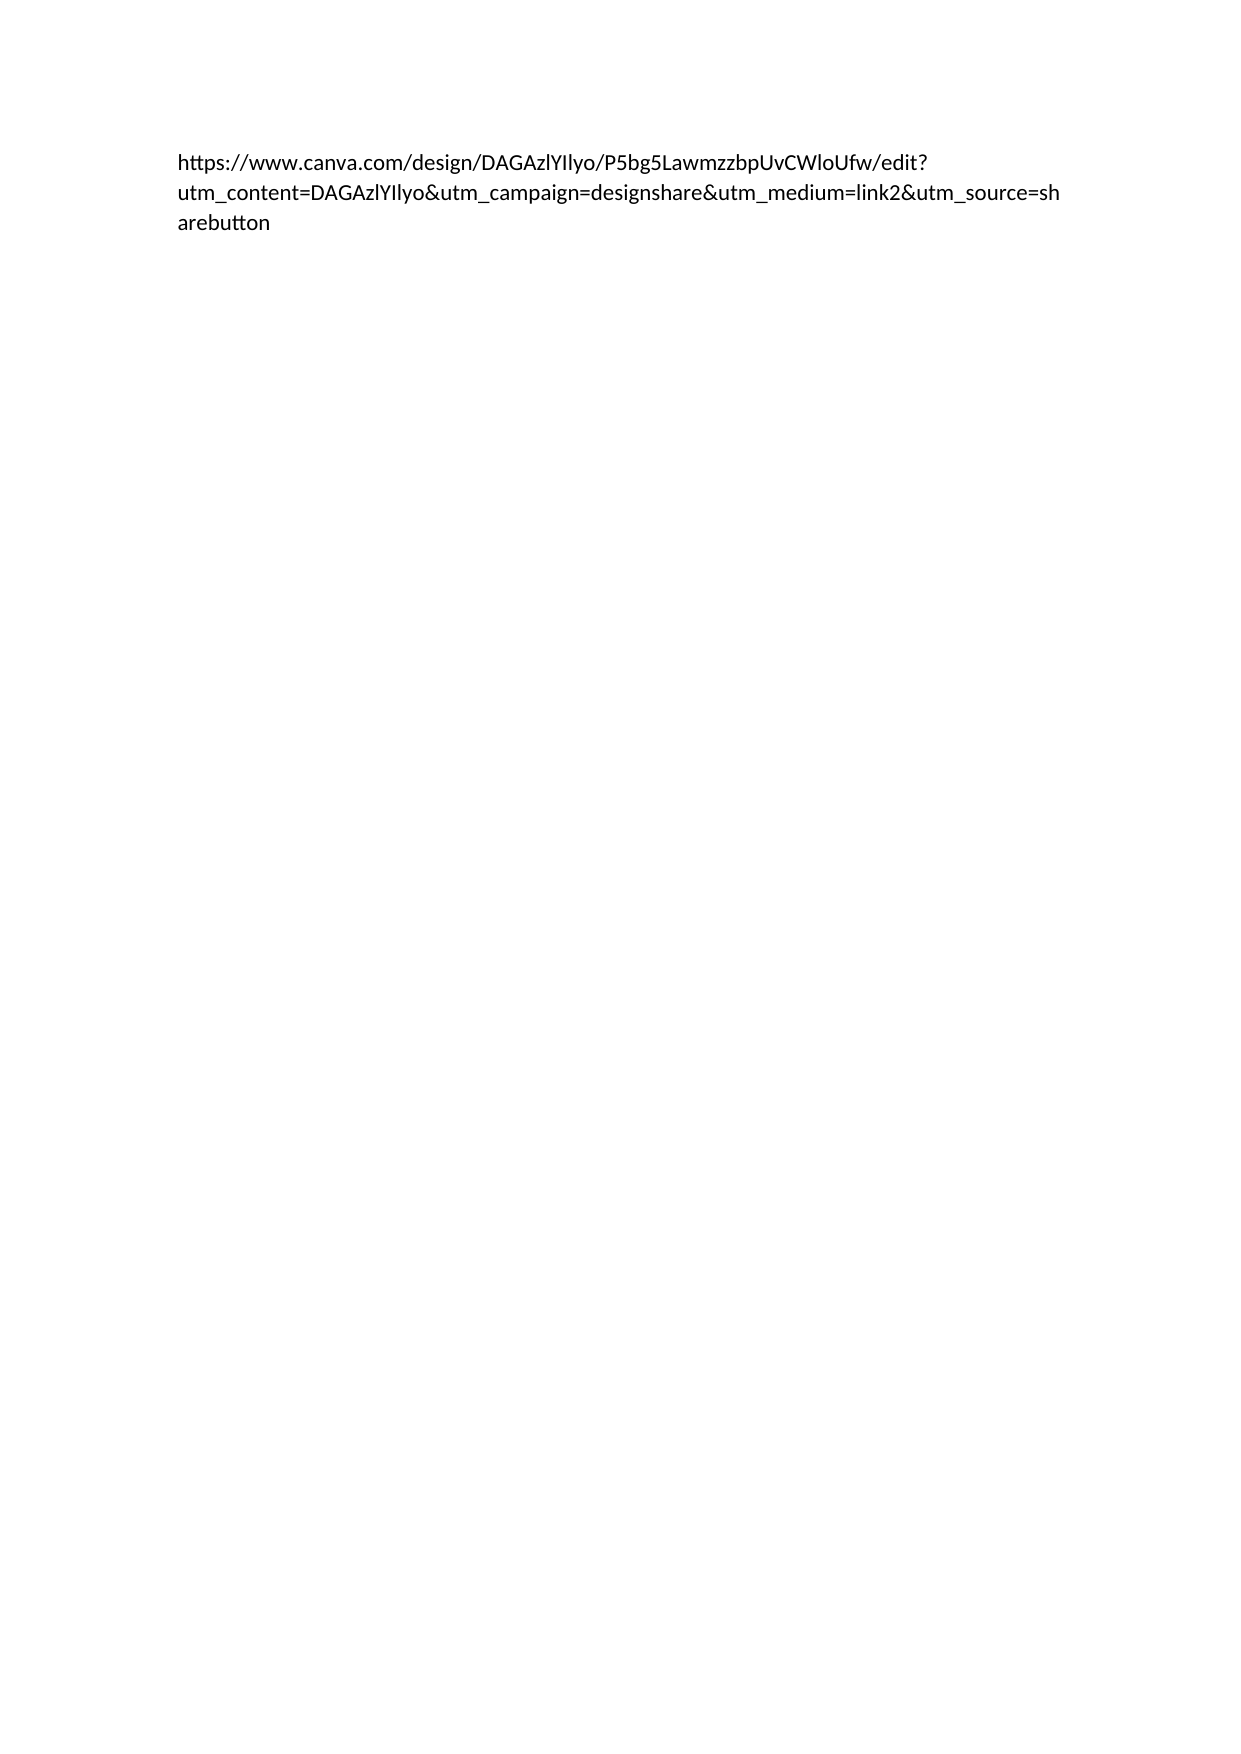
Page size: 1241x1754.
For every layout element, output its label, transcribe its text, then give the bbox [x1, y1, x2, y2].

text https://www.canva.com/design/DAGAzlYIlyo/P5bg5LawmzzbpUvCWloUfw/edit?utm_content=DAGAzlYIlyo&utm_campaign=designshare&utm_medium=link2&utm_source=sharebutton [177, 148, 1063, 236]
